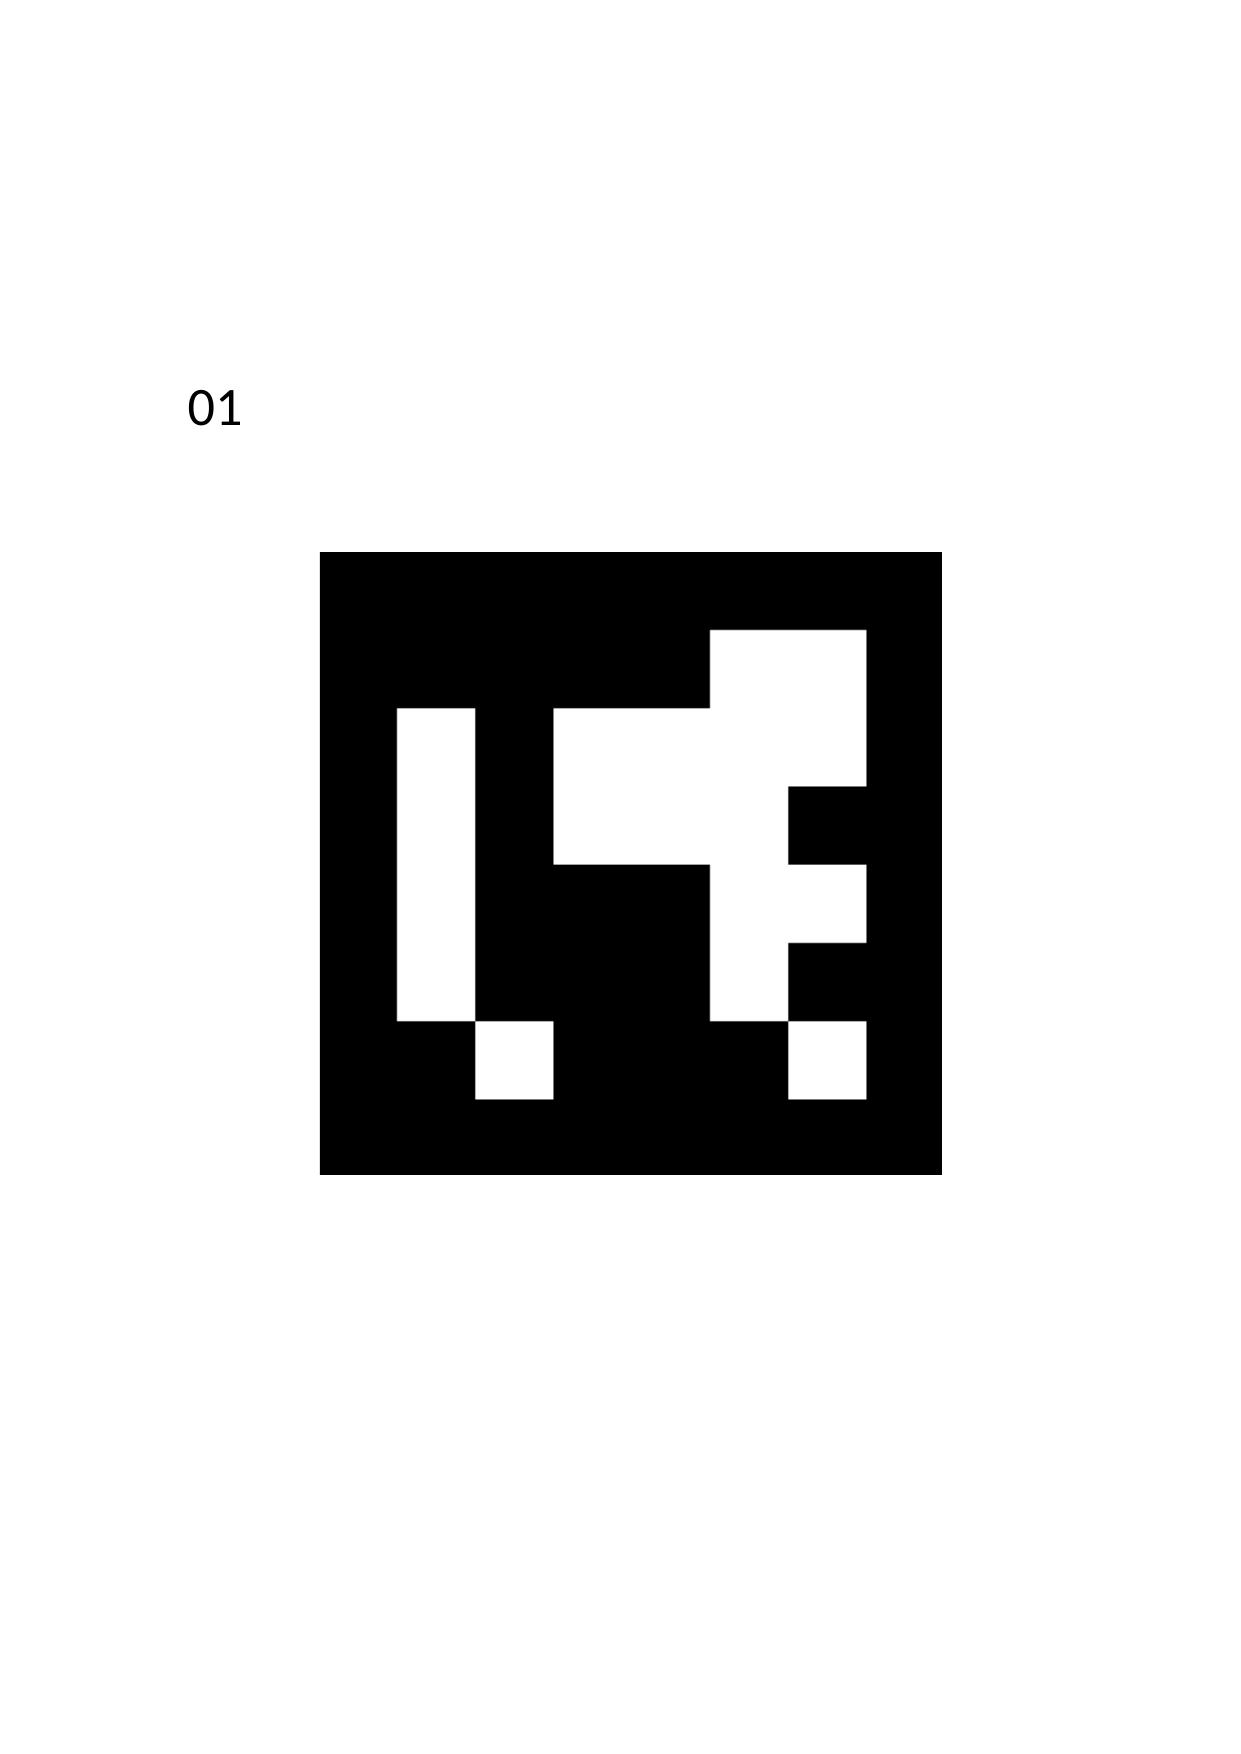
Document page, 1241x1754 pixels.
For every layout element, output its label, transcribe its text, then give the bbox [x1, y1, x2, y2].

text 01 [187, 357, 1053, 454]
picture [319, 552, 942, 1175]
